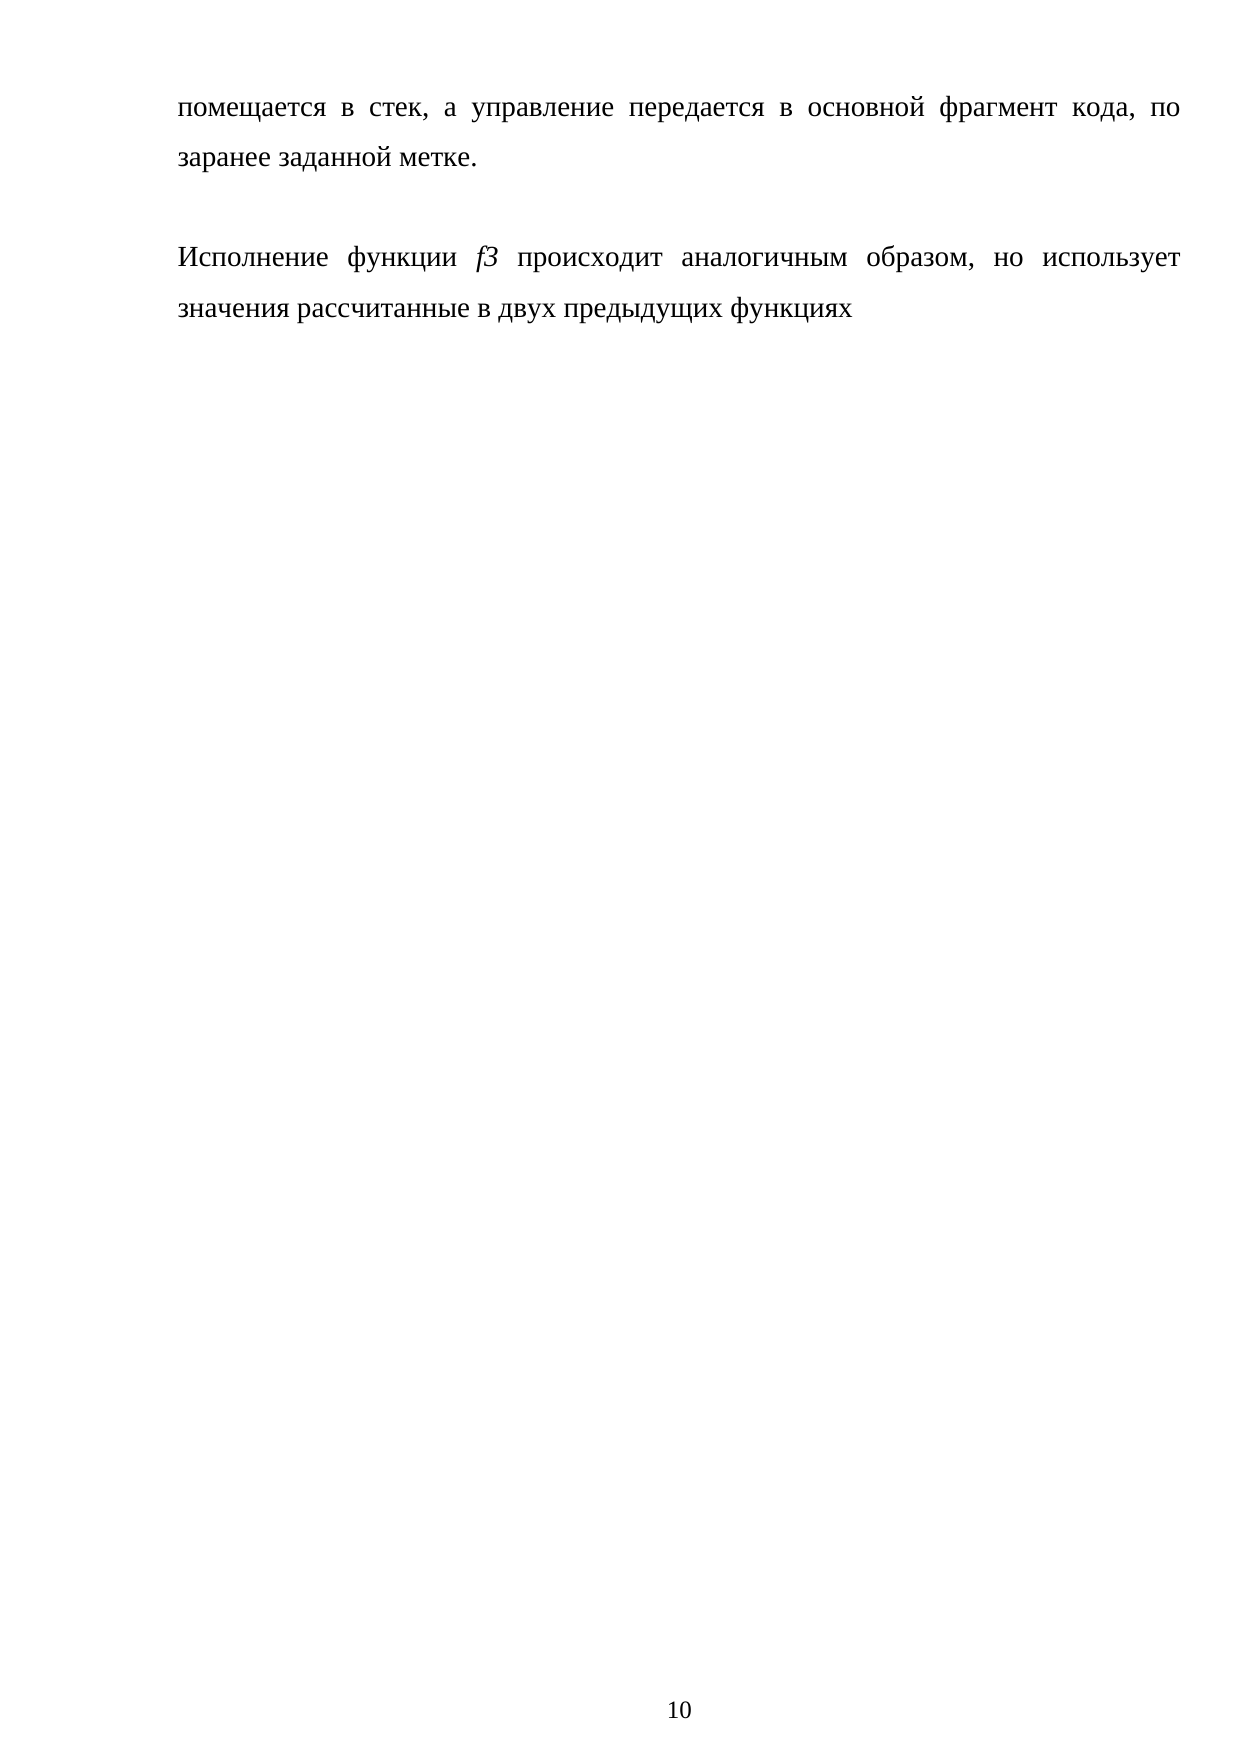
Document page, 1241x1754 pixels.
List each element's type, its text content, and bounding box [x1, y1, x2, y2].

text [177, 89, 1181, 172]
text Исполнение функции f3 происходит аналогичным образом, но использует значения рассчитанные в двух предыдущих функциях [177, 239, 1181, 323]
